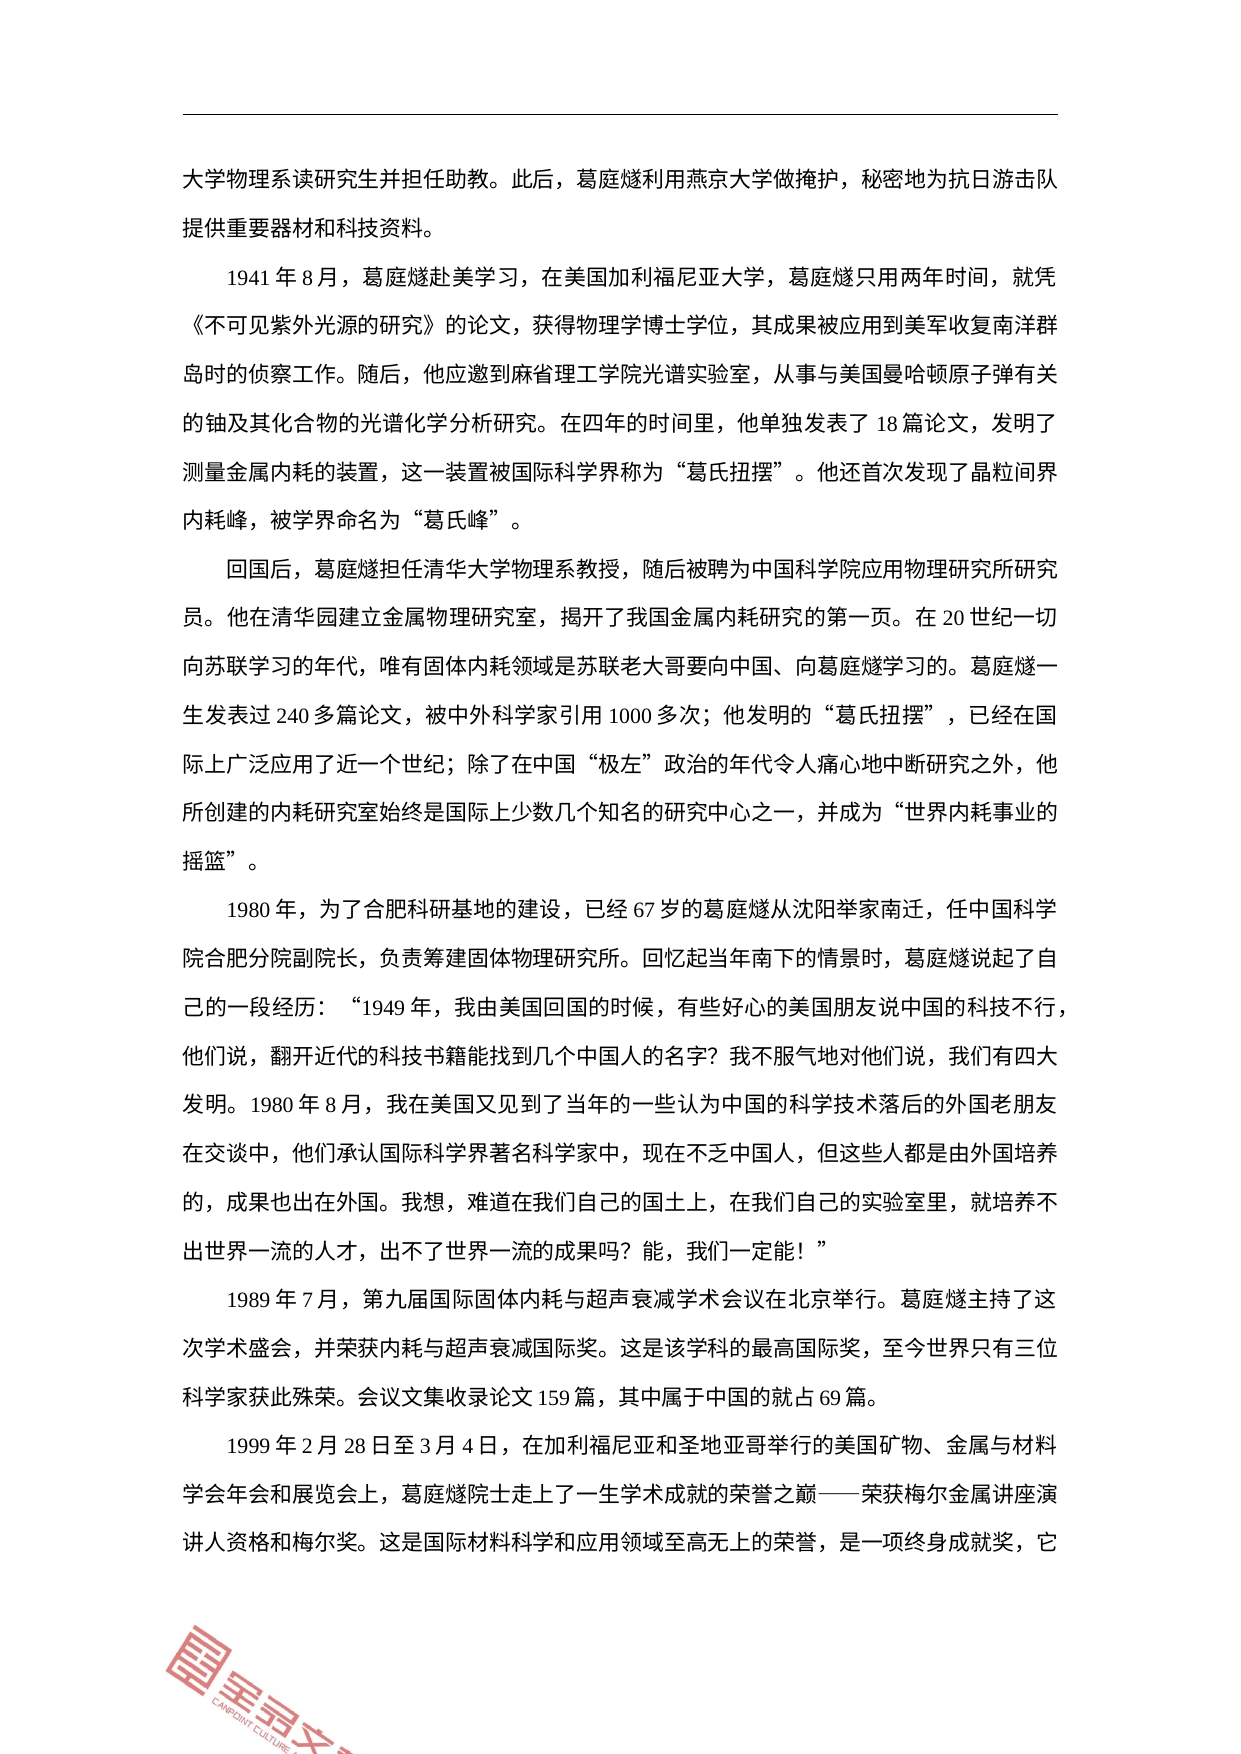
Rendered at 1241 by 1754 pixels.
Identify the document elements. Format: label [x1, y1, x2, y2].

picture [118, 1217, 1125, 1754]
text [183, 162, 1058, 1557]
